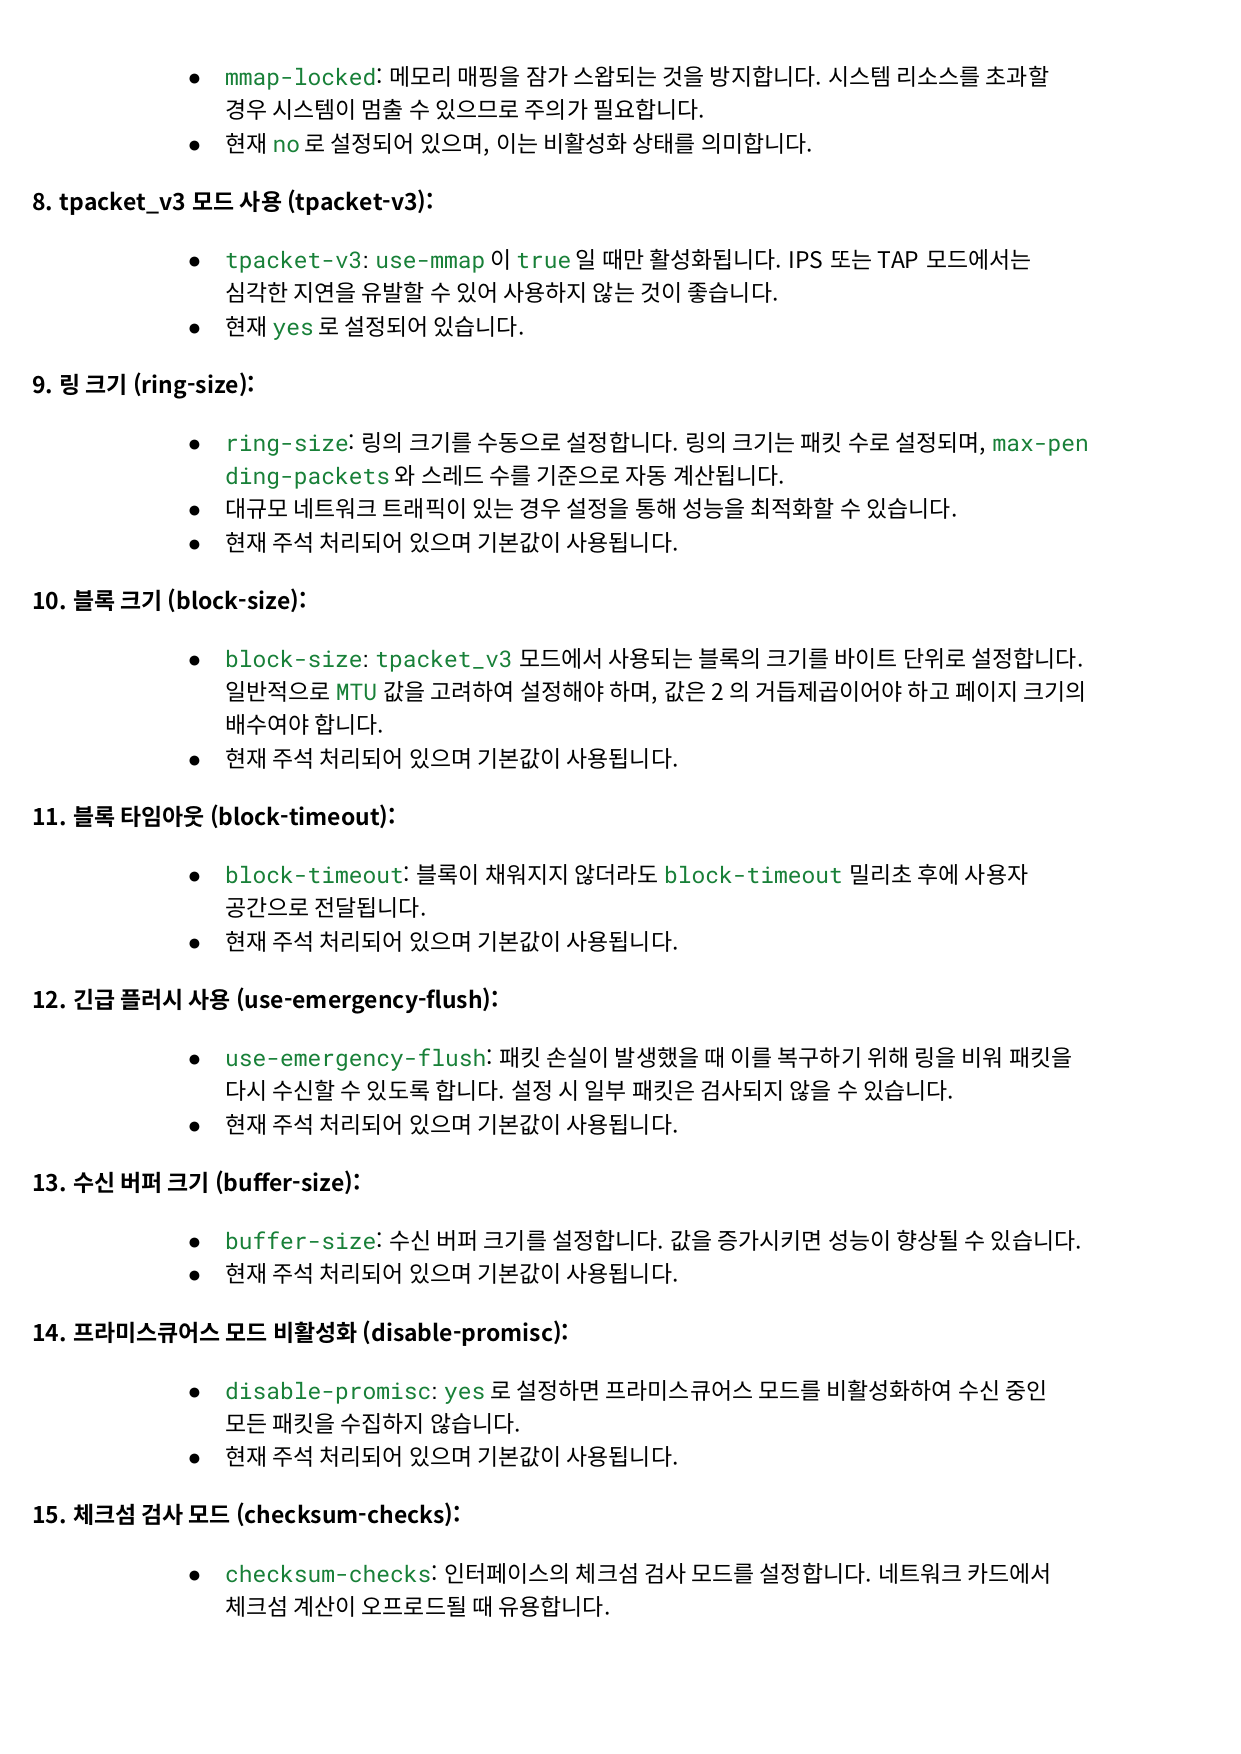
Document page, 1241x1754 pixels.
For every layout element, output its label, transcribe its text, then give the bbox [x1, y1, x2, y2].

list use-emergency-flush: 패킷 손실이 발생했을 때 이를 복구하기 위해 링을 비워 패킷을 다시 수신할 수 있도록 합니다. 설정 시 일부 패킷은 검사되지 않을 수 있습니다. [187, 1040, 1090, 1106]
list disable-promisc: yes로 설정하면 프라미스큐어스 모드를 비활성화하여 수신 중인 모든 패킷을 수집하지 않습니다. [187, 1373, 1090, 1439]
list 현재 주석 처리되어 있으며 기본값이 사용됩니다. [187, 741, 1090, 774]
list 현재 주석 처리되어 있으며 기본값이 사용됩니다. [187, 1256, 1090, 1289]
list checksum-checks: 인터페이스의 체크섬 검사 모드를 설정합니다. 네트워크 카드에서 체크섬 계산이 오프로드될 때 유용합니다. [187, 1556, 1090, 1622]
list ring-size: 링의 크기를 수동으로 설정합니다. 링의 크기는 패킷 수로 설정되며, max-pending-packets와 스레드 수를 기준으로 자동 계산됩니다. [187, 425, 1090, 491]
list mmap-locked: 메모리 매핑을 잠가 스왑되는 것을 방지합니다. 시스템 리소스를 초과할 경우 시스템이 멈출 수 있으므로 주의가 필요합니다. [187, 59, 1090, 125]
list 현재 no로 설정되어 있으며, 이는 비활성화 상태를 의미합니다. [187, 125, 1090, 159]
subtitle 14. 프라미스큐어스 모드 비활성화 (disable-promisc): [32, 1314, 1183, 1348]
list tpacket-v3: use-mmap이 true일 때만 활성화됩니다. IPS 또는 TAP 모드에서는 심각한 지연을 유발할 수 있어 사용하지 않는 것이 좋습니다. [187, 242, 1090, 308]
subtitle 13. 수신 버퍼 크기 (buffer-size): [32, 1165, 1183, 1198]
subtitle 12. 긴급 플러시 사용 (use-emergency-flush): [32, 982, 1183, 1015]
list 현재 주석 처리되어 있으며 기본값이 사용됩니다. [187, 1439, 1090, 1472]
list 대규모 네트워크 트래픽이 있는 경우 설정을 통해 성능을 최적화할 수 있습니다. [187, 491, 1090, 524]
subtitle 8. tpacket_v3 모드 사용 (tpacket-v3): [32, 184, 1183, 217]
subtitle 9. 링 크기 (ring-size): [32, 367, 1183, 400]
list 현재 주석 처리되어 있으며 기본값이 사용됩니다. [187, 524, 1090, 558]
list 현재 주석 처리되어 있으며 기본값이 사용됩니다. [187, 923, 1090, 957]
subtitle 10. 블록 크기 (block-size): [32, 583, 1183, 616]
list 현재 yes로 설정되어 있습니다. [187, 308, 1090, 342]
subtitle 15. 체크섬 검사 모드 (checksum-checks): [32, 1497, 1183, 1531]
list 현재 주석 처리되어 있으며 기본값이 사용됩니다. [187, 1106, 1090, 1140]
list block-size: tpacket_v3 모드에서 사용되는 블록의 크기를 바이트 단위로 설정합니다. 일반적으로 MTU 값을 고려하여 설정해야 하며, 값은 2의 거듭제곱이어야 하고 페이지 크기의 배수여야 합니다. [187, 641, 1090, 741]
subtitle 11. 블록 타임아웃 (block-timeout): [32, 799, 1183, 832]
list buffer-size: 수신 버퍼 크기를 설정합니다. 값을 증가시키면 성능이 향상될 수 있습니다. [187, 1223, 1090, 1256]
list block-timeout: 블록이 채워지지 않더라도 block-timeout 밀리초 후에 사용자 공간으로 전달됩니다. [187, 857, 1090, 923]
